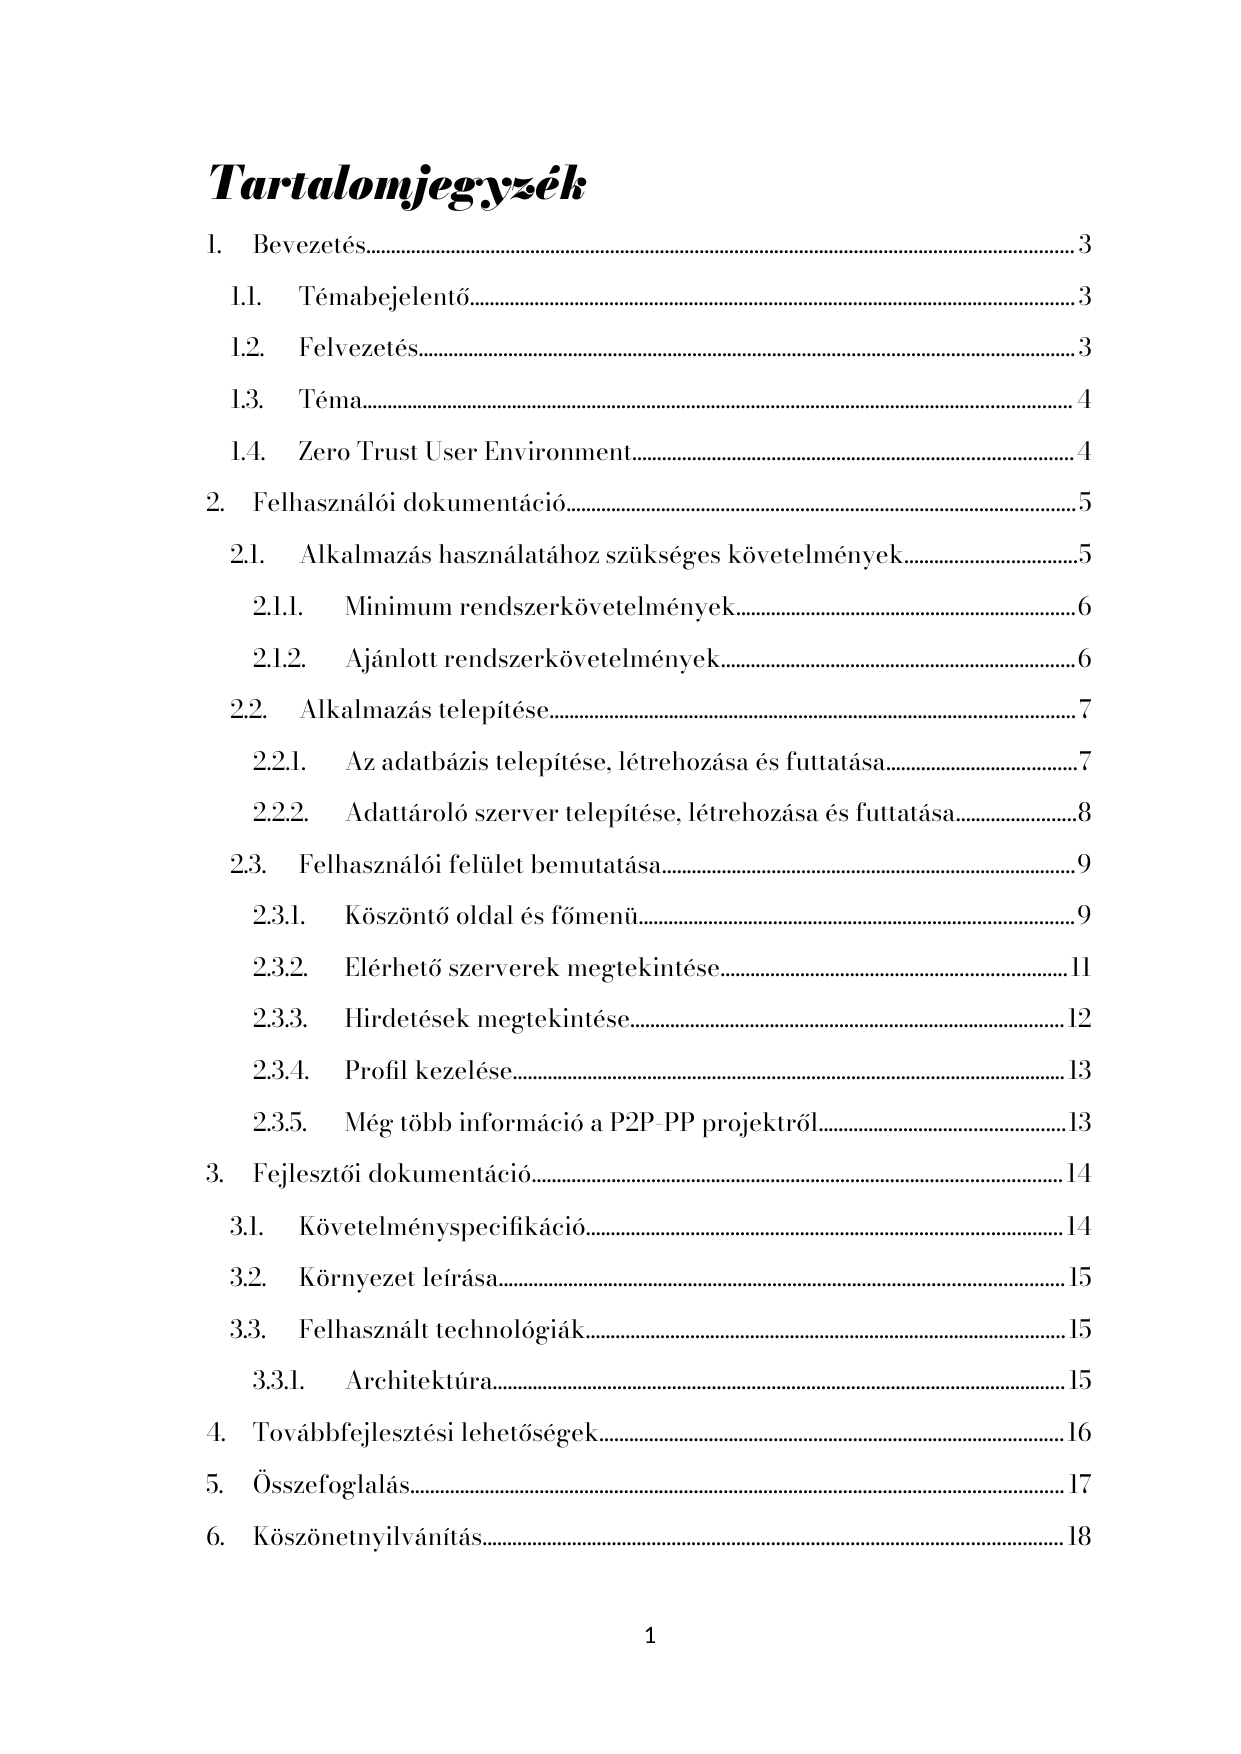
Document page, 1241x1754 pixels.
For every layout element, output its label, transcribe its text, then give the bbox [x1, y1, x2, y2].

text 1.2. Felvezetés 3 [230, 329, 1092, 367]
text 2.3.3. Hirdetések megtekintése 12 [253, 1000, 1092, 1038]
text 2.2.2. Adattároló szerver telepítése, létrehozása és futtatása 8 [253, 793, 1092, 832]
text 4. Továbbfejlesztési lehetőségek 16 [206, 1413, 1092, 1451]
text 2.3.4. Profil kezelése 13 [253, 1051, 1092, 1089]
text 3.3. Felhasznált technológiák 15 [230, 1310, 1092, 1348]
text 2.2.1. Az adatbázis telepítése, létrehozása és futtatása 7 [253, 742, 1092, 780]
text 2.1.2. Ajánlott rendszerkövetelmények 6 [253, 639, 1092, 677]
text 3.2. Környezet leírása 15 [230, 1258, 1092, 1296]
text 3.1. Követelményspecifikáció 14 [230, 1207, 1092, 1245]
text 2.2. Alkalmazás telepítése 7 [230, 690, 1092, 728]
text 3.3.1. Architektúra 15 [253, 1361, 1092, 1399]
text 3. Fejlesztői dokumentáció 14 [206, 1154, 1092, 1193]
text 2. Felhasználói dokumentáció 5 [206, 483, 1092, 522]
text Tartalomjegyzék [207, 148, 1092, 218]
text 2.1. Alkalmazás használatához szükséges követelmények 5 [230, 536, 1092, 574]
text 2.3.1. Köszöntő oldal és főmenü 9 [253, 897, 1092, 935]
text 1.3. Téma 4 [230, 380, 1092, 418]
text 5. Összefoglalás 17 [206, 1465, 1092, 1503]
text 1.4. Zero Trust User Environment 4 [230, 432, 1092, 470]
text 2.3. Felhasználói felület bemutatása 9 [230, 845, 1092, 883]
text 6. Köszönetnyilvánítás 18 [206, 1518, 1092, 1556]
text 2.3.2. Elérhető szerverek megtekintése 11 [253, 948, 1092, 986]
text 2.1.1. Minimum rendszerkövetelmények 6 [253, 587, 1092, 625]
text 1. Bevezetés 3 [206, 225, 1092, 263]
text 2.3.5. Még több információ a P2P-PP projektről 13 [253, 1103, 1092, 1141]
text 1.1. Témabejelentő 3 [230, 277, 1092, 315]
